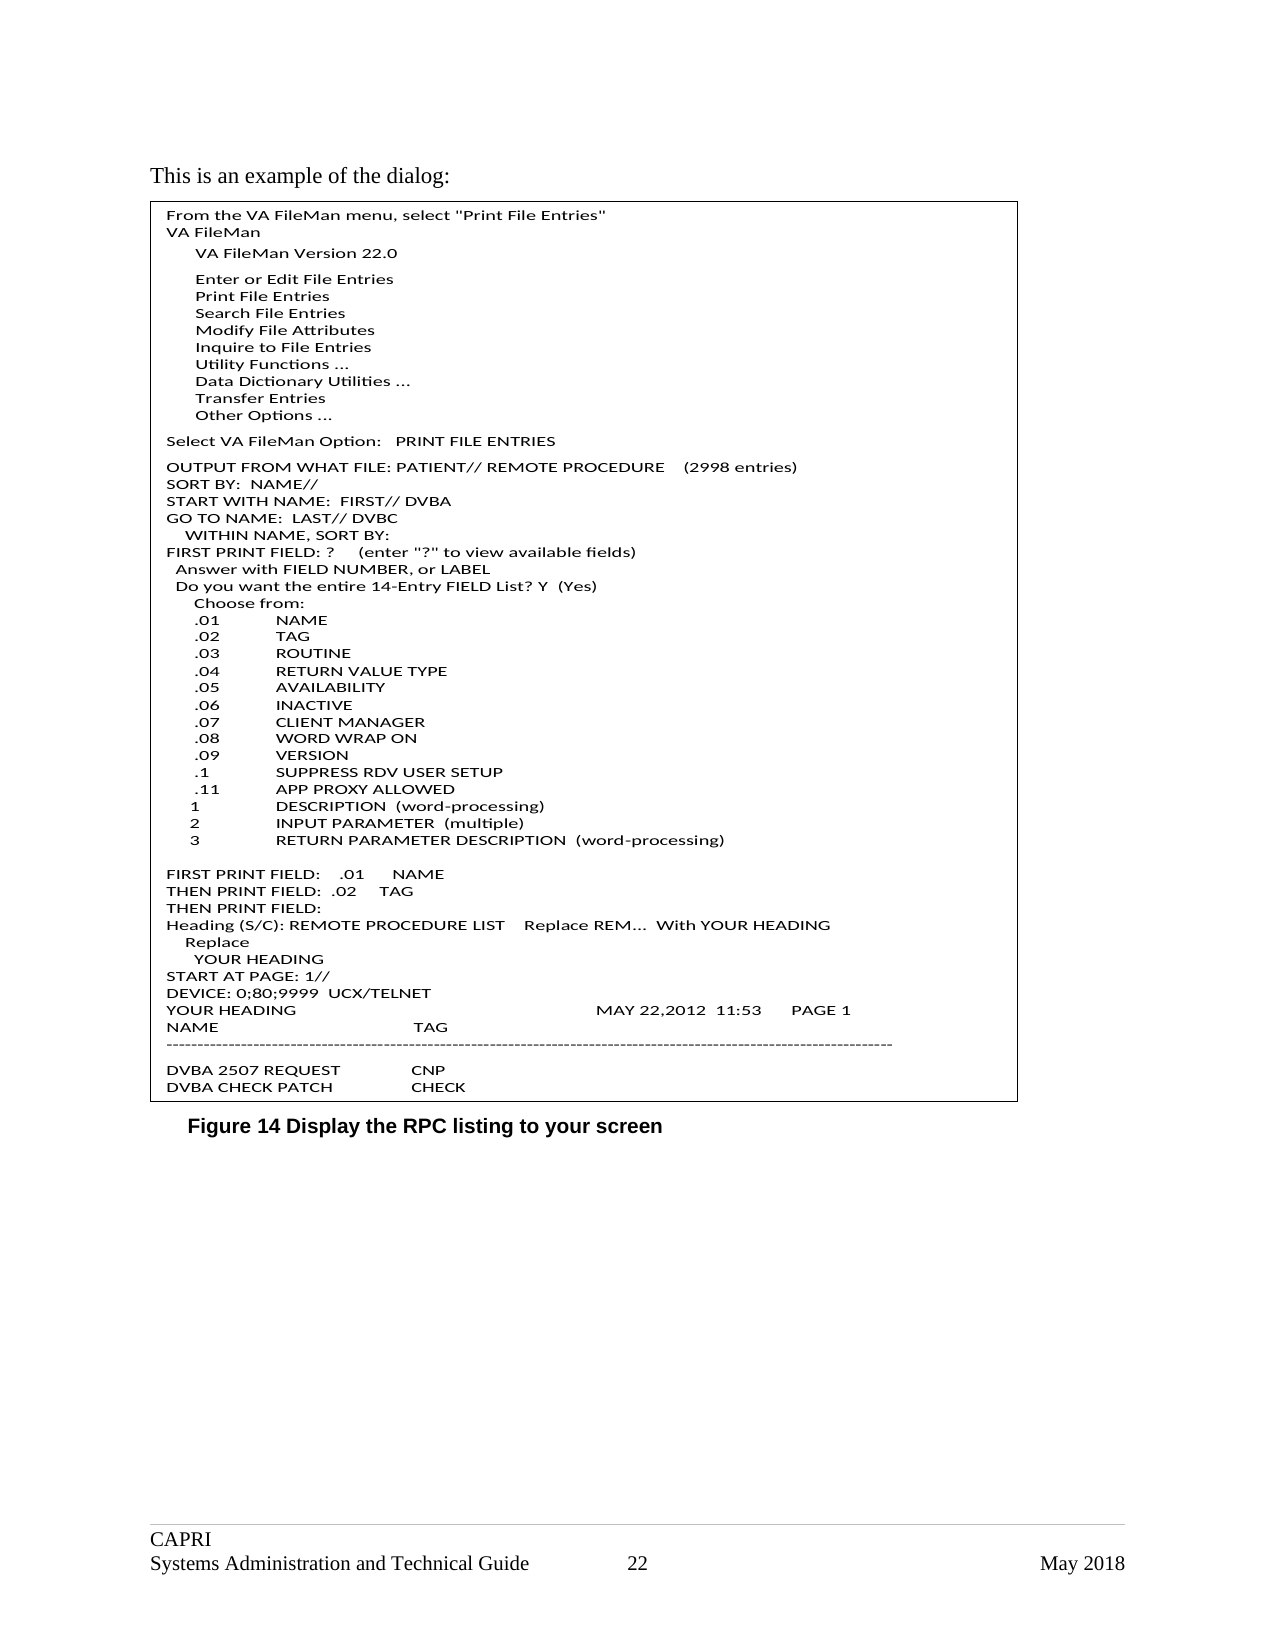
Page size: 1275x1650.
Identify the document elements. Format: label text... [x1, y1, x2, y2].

text This is an example of the dialog: [150, 162, 1125, 189]
